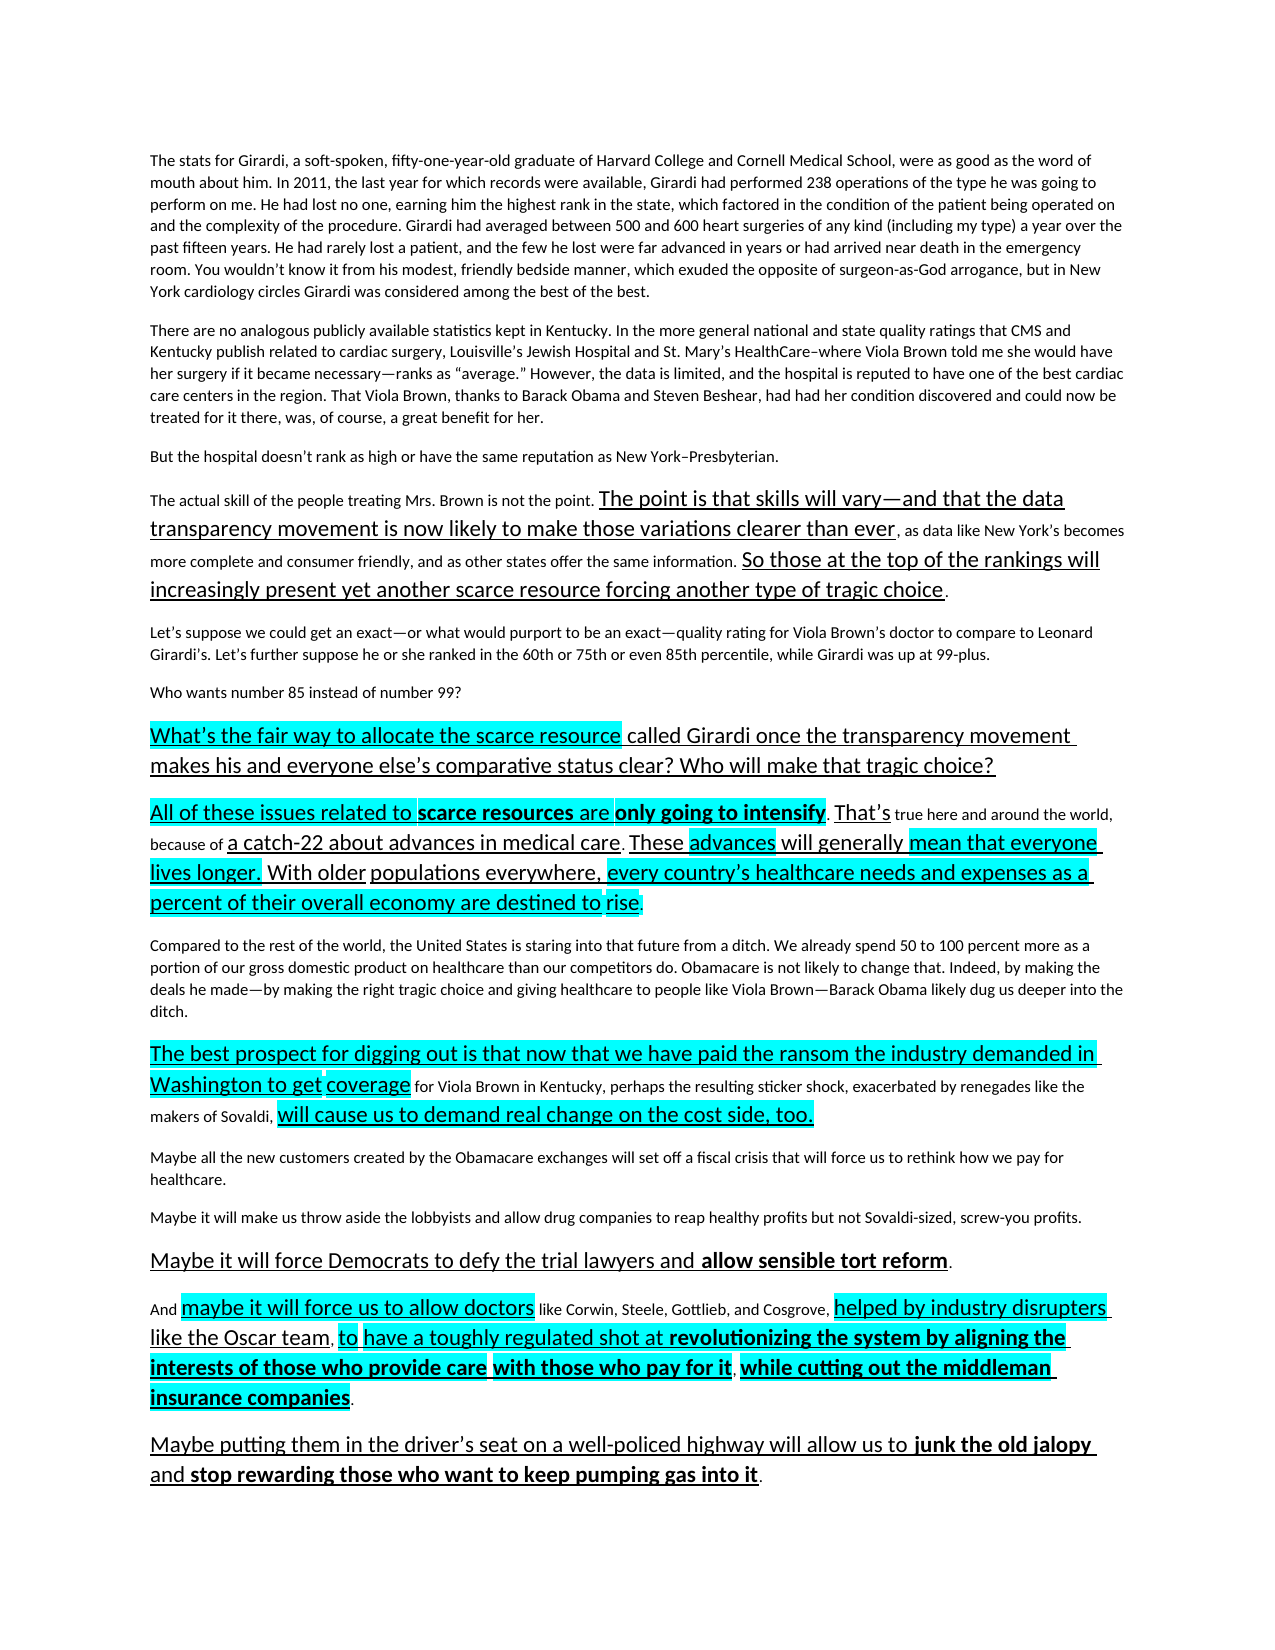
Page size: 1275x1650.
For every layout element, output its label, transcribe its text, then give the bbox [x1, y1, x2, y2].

text Who wants number 85 instead of number 99? [150, 682, 1125, 703]
text But the hospital doesn’t rank as high or have the same reputation as New York–Presbyterian. [150, 446, 1125, 466]
text Maybe it will make us throw aside the lobbyists and allow drug companies to reap healthy profits but not Sovaldi-sized, screw-you profits. [150, 1207, 1125, 1228]
text Compared to the rest of the world, the United States is staring into that future from a ditch. We already spend 50 to 100 percent more as a portion of our gross domestic product on healthcare than our competitors do. Obamacare is not likely to change that. Indeed, by making the deals he made—by making the right tragic choice and giving healthcare to people like Viola Brown—Barack Obama likely dug us deeper into the ditch. [150, 935, 1125, 1021]
text The best prospect for digging out is that now that we have paid the ransom the industry demanded in Washington to get coverage for Viola Brown in Kentucky, perhaps the resulting sticker shock, exacerbated by renegades like the makers of Sovaldi, will cause us to demand real change on the cost side, too. [150, 1039, 1125, 1128]
text There are no analogous publicly available statistics kept in Kentucky. In the more general national and state quality ratings that CMS and Kentucky publish related to cardiac surgery, Louisville’s Jewish Hospital and St. Mary’s HealthCare–where Viola Brown told me she would have her surgery if it became necessary—ranks as “average.” However, the data is limited, and the hospital is reputed to have one of the best cardiac care centers in the region. That Viola Brown, thanks to Barack Obama and Steven Beshear, had had her condition discovered and could now be treated for it there, was, of course, a great benefit for her. [150, 320, 1125, 428]
text All of these issues related to scarce resources are only going to intensify. That’s true here and around the world, because of a catch-22 about advances in medical care. These advances will generally mean that everyone lives longer. With older populations everywhere, every country’s healthcare needs and expenses as a percent of their overall economy are destined to rise. [150, 798, 1125, 917]
text Maybe putting them in the driver’s seat on a well-policed highway will allow us to junk the old jalopy and stop rewarding those who want to keep pumping gas into it. [150, 1430, 1125, 1488]
text What’s the fair way to allocate the scarce resource called Girardi once the transparency movement makes his and everyone else’s comparative status clear? Who will make that tragic choice? [150, 721, 1125, 779]
text The stats for Girardi, a soft-spoken, fifty-one-year-old graduate of Harvard College and Cornell Medical School, were as good as the word of mouth about him. In 2011, the last year for which records were available, Girardi had performed 238 operations of the type he was going to perform on me. He had lost no one, earning him the highest rank in the state, which factored in the condition of the patient being operated on and the complexity of the procedure. Girardi had averaged between 500 and 600 heart surgeries of any kind (including my type) a year over the past fifteen years. He had rarely lost a patient, and the few he lost were far advanced in years or had arrived near death in the emergency room. You wouldn’t know it from his modest, friendly bedside manner, which exuded the opposite of surgeon-as-God arrogance, but in New York cardiology circles Girardi was considered among the best of the best. [150, 150, 1125, 302]
text Maybe it will force Democrats to defy the trial lawyers and allow sensible tort reform. [150, 1246, 1125, 1274]
text The actual skill of the people treating Mrs. Brown is not the point. The point is that skills will vary—and that the data transparency movement is now likely to make those variations clearer than ever, as data like New York’s becomes more complete and consumer friendly, and as other states offer the same information. So those at the top of the rankings will increasingly present yet another scarce resource forcing another type of tragic choice. [150, 484, 1125, 603]
text Maybe all the new customers created by the Obamacare exchanges will set off a fiscal crisis that will force us to rethink how we pay for healthcare. [150, 1147, 1125, 1189]
text Let’s suppose we could get an exact—or what would purport to be an exact—quality rating for Viola Brown’s doctor to compare to Leonard Girardi’s. Let’s further suppose he or she ranked in the 60th or 75th or even 85th percentile, while Girardi was up at 99-plus. [150, 622, 1125, 664]
text And maybe it will force us to allow doctors like Corwin, Steele, Gottlieb, and Cosgrove, helped by industry disrupters like the Oscar team, to have a toughly regulated shot at revolutionizing the system by aligning the interests of those who provide care with those who pay for it, while cutting out the middleman insurance companies. [150, 1293, 1125, 1411]
